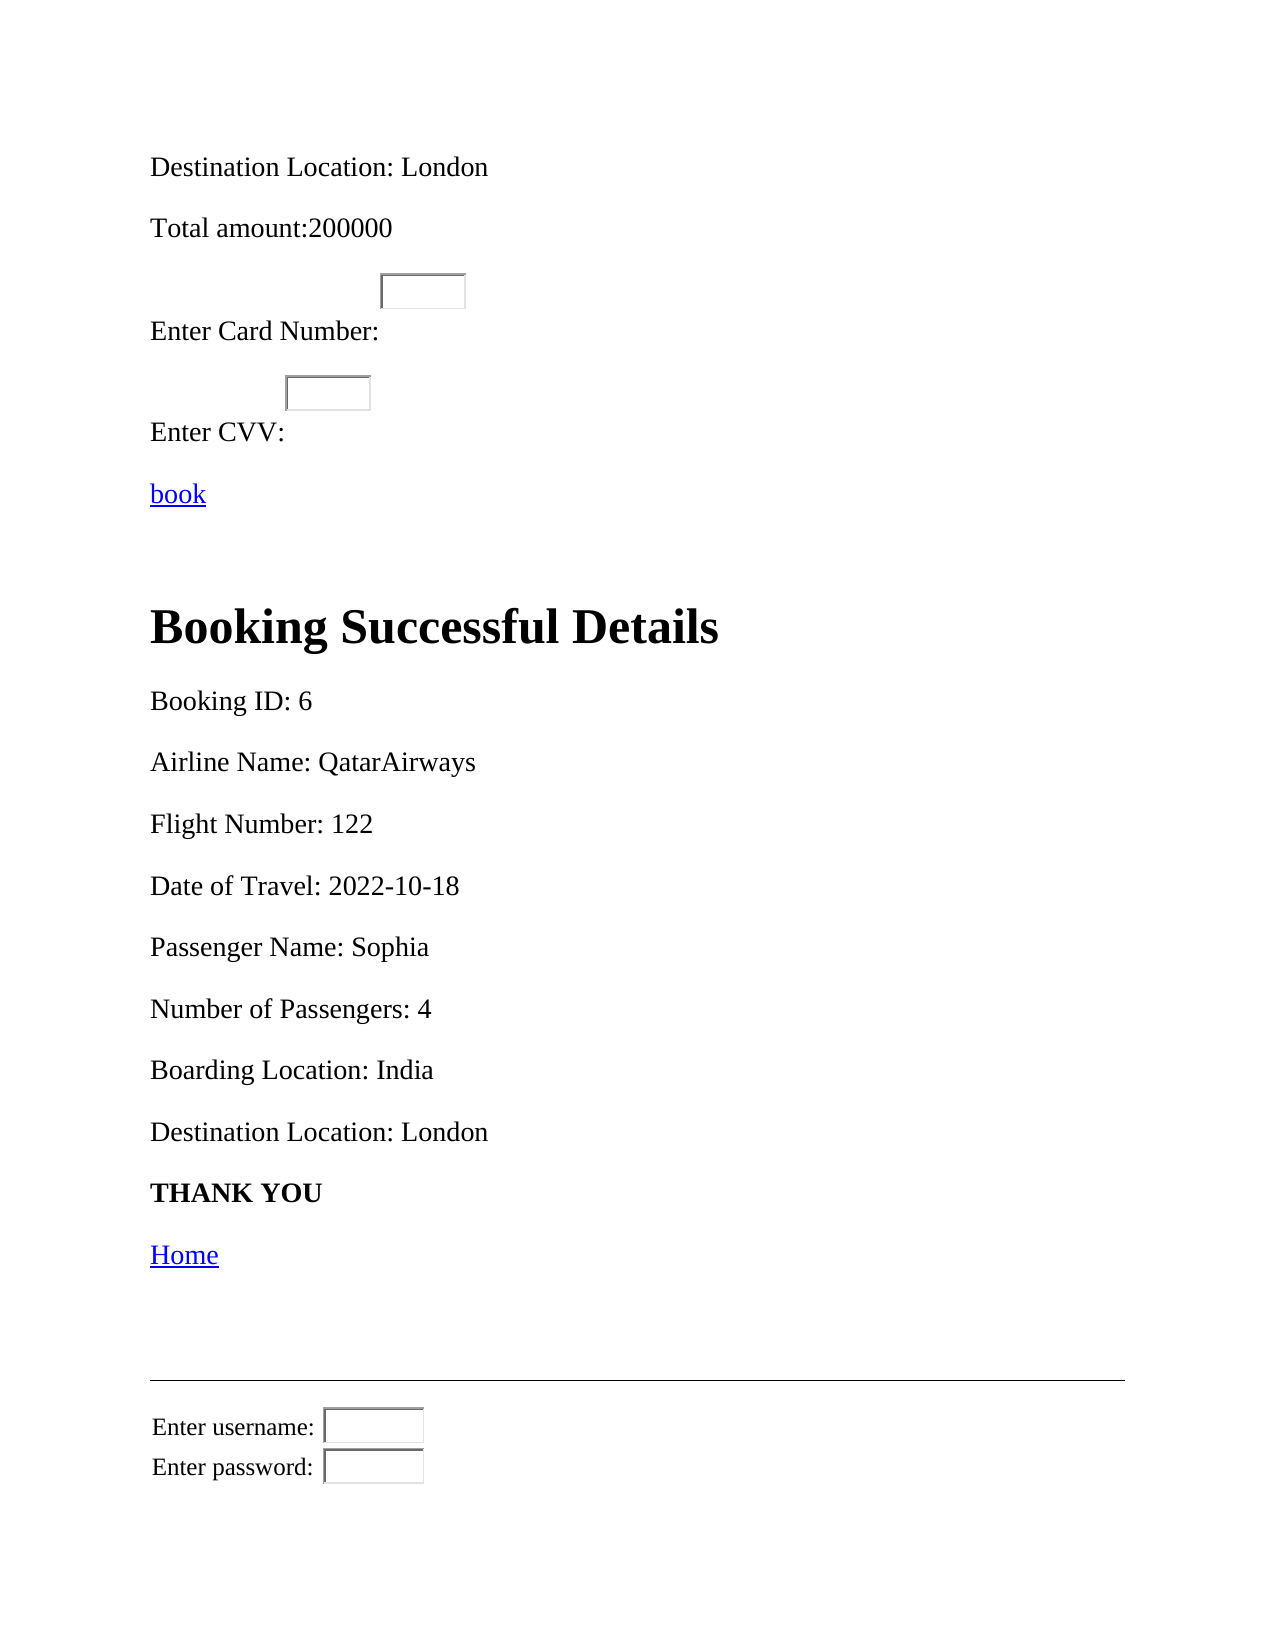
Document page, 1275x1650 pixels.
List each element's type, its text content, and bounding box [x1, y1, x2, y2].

text Date of Travel: 2022-10-18 [150, 869, 1125, 901]
text Enter CVV: [150, 375, 1125, 448]
text Booking ID: 6 [150, 684, 1125, 716]
text Boarding Location: India [150, 1053, 1125, 1086]
subtitle THANK YOU [150, 1176, 1125, 1209]
text Number of Passengers: 4 [150, 992, 1125, 1024]
table_cell Enter password: [150, 1446, 321, 1487]
subtitle Booking Successful Details [150, 597, 1125, 655]
text Enter Card Number: [150, 273, 1125, 346]
text Airline Name: QatarAirways [150, 746, 1125, 778]
table_cell [321, 1446, 432, 1487]
text Passenger Name: Sophia [150, 930, 1125, 963]
table_header [321, 1406, 432, 1446]
text Destination Location: London [150, 150, 1125, 182]
table_header Enter username: [150, 1406, 321, 1446]
text Home [150, 1238, 1125, 1270]
text book [150, 477, 1125, 509]
text Flight Number: 122 [150, 807, 1125, 839]
text Destination Location: London [150, 1115, 1125, 1147]
text Total amount:200000 [150, 212, 1125, 244]
